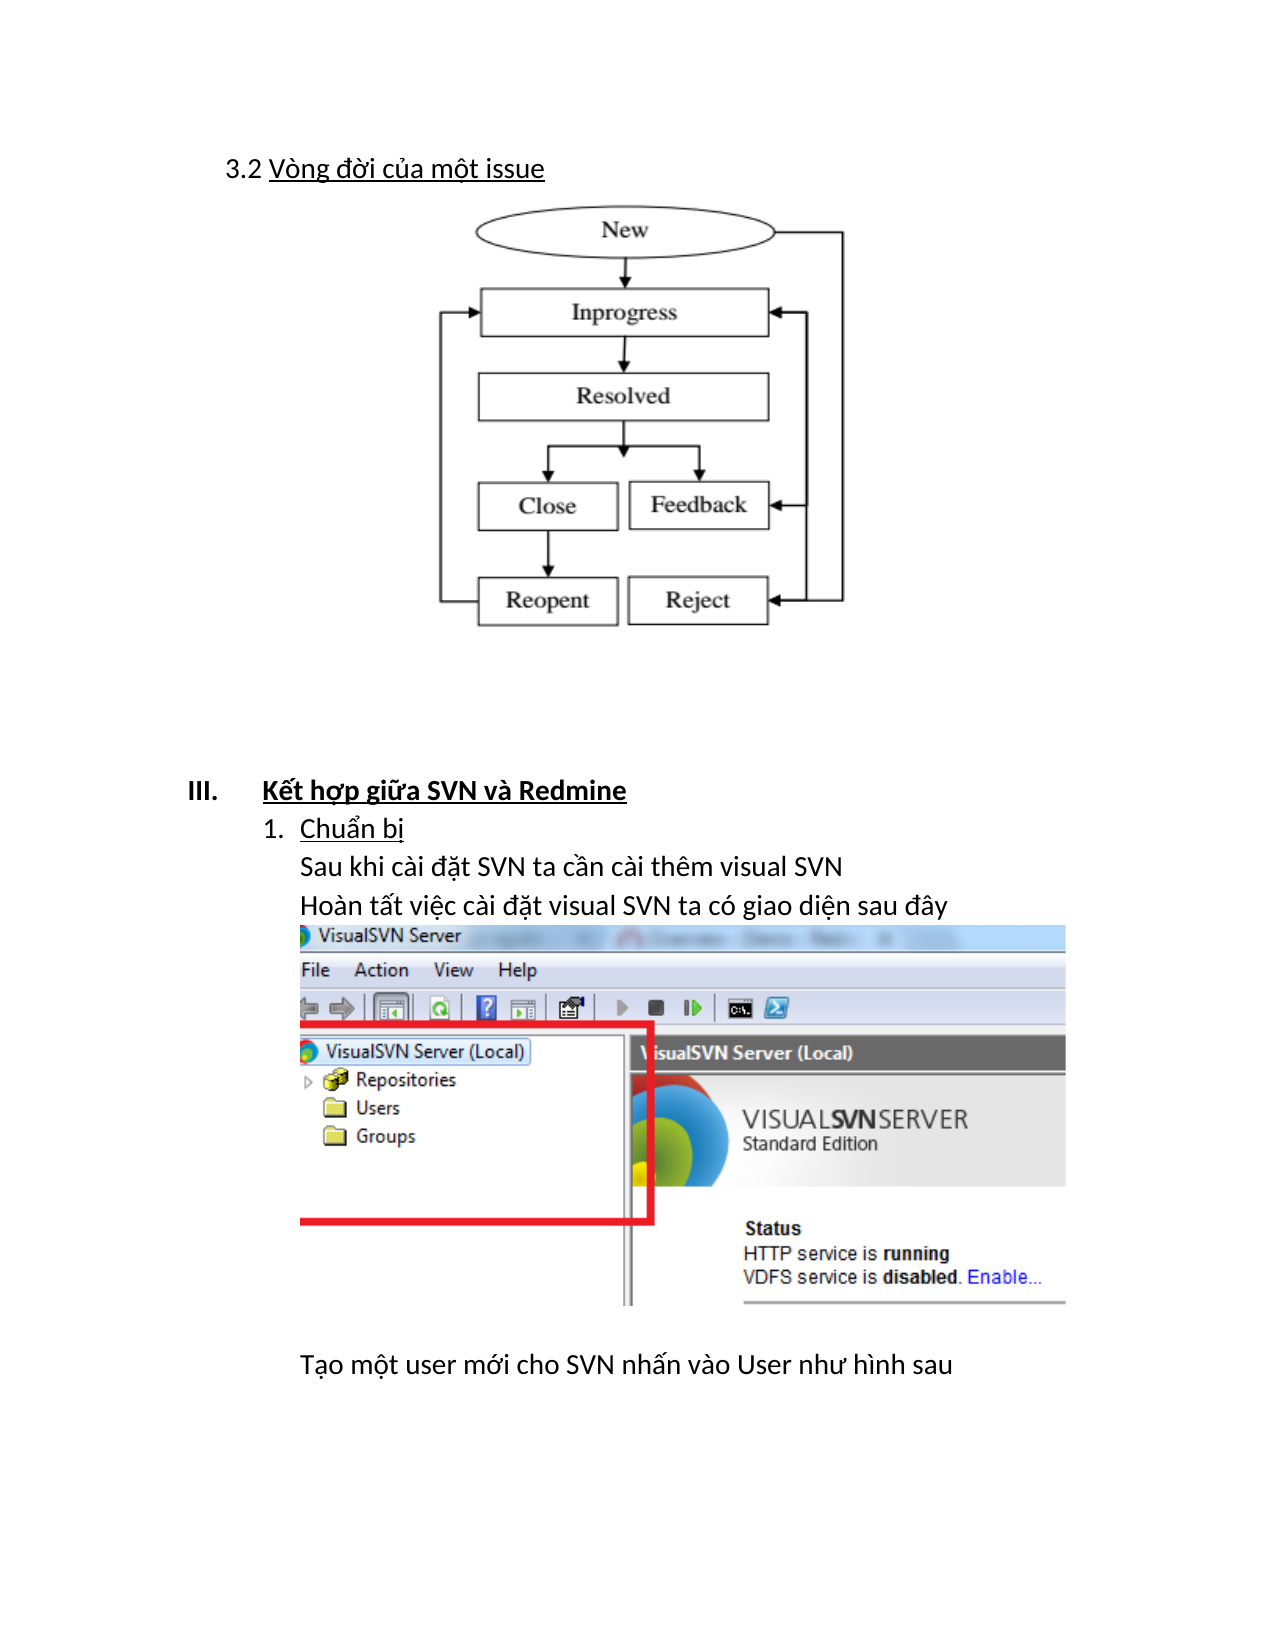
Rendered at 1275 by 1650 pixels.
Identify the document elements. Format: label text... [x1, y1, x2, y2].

list Chuẩn bị [262, 810, 1125, 846]
picture [361, 196, 914, 646]
list Hoàn tất việc cài đặt visual SVN ta có giao diện sau đây [300, 887, 1125, 923]
list Kết hợp giữa SVN và Redmine [187, 772, 1125, 807]
text 3.2 Vòng đời của một issue [150, 150, 1125, 186]
picture [300, 925, 1066, 1306]
list Sau khi cài đặt SVN ta cần cài thêm visual SVN [300, 848, 1125, 884]
list Tạo một user mới cho SVN nhấn vào User như hình sau [300, 1346, 1125, 1381]
